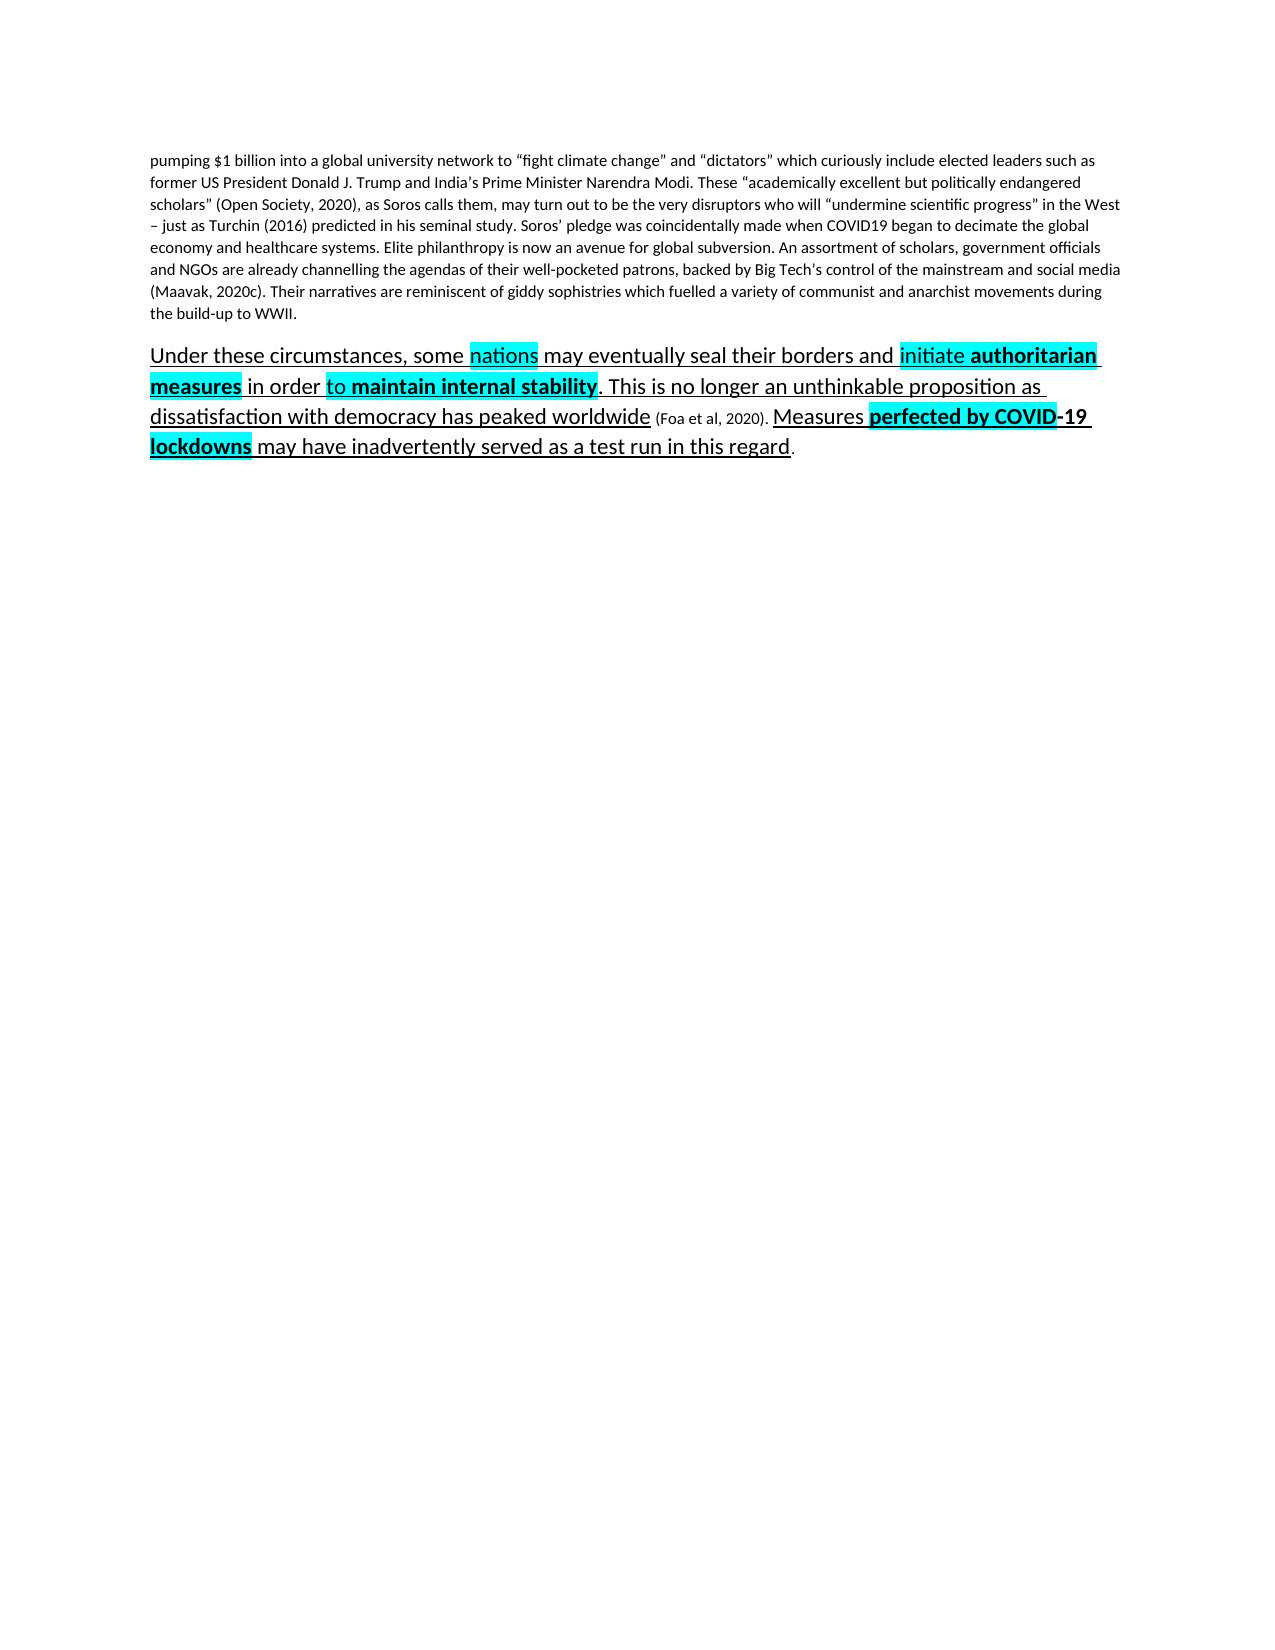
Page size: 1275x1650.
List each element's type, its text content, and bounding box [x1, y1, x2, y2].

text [150, 150, 1125, 323]
text Under these circumstances, some nations may eventually seal their borders and initiate authoritarian measures in order to maintain internal stability. This is no longer an unthinkable proposition as dissatisfaction with democracy has peaked worldwide (Foa et al, 2020). Measures perfected by COVID-19 lockdowns may have inadvertently served as a test run in this regard. [150, 342, 1125, 460]
